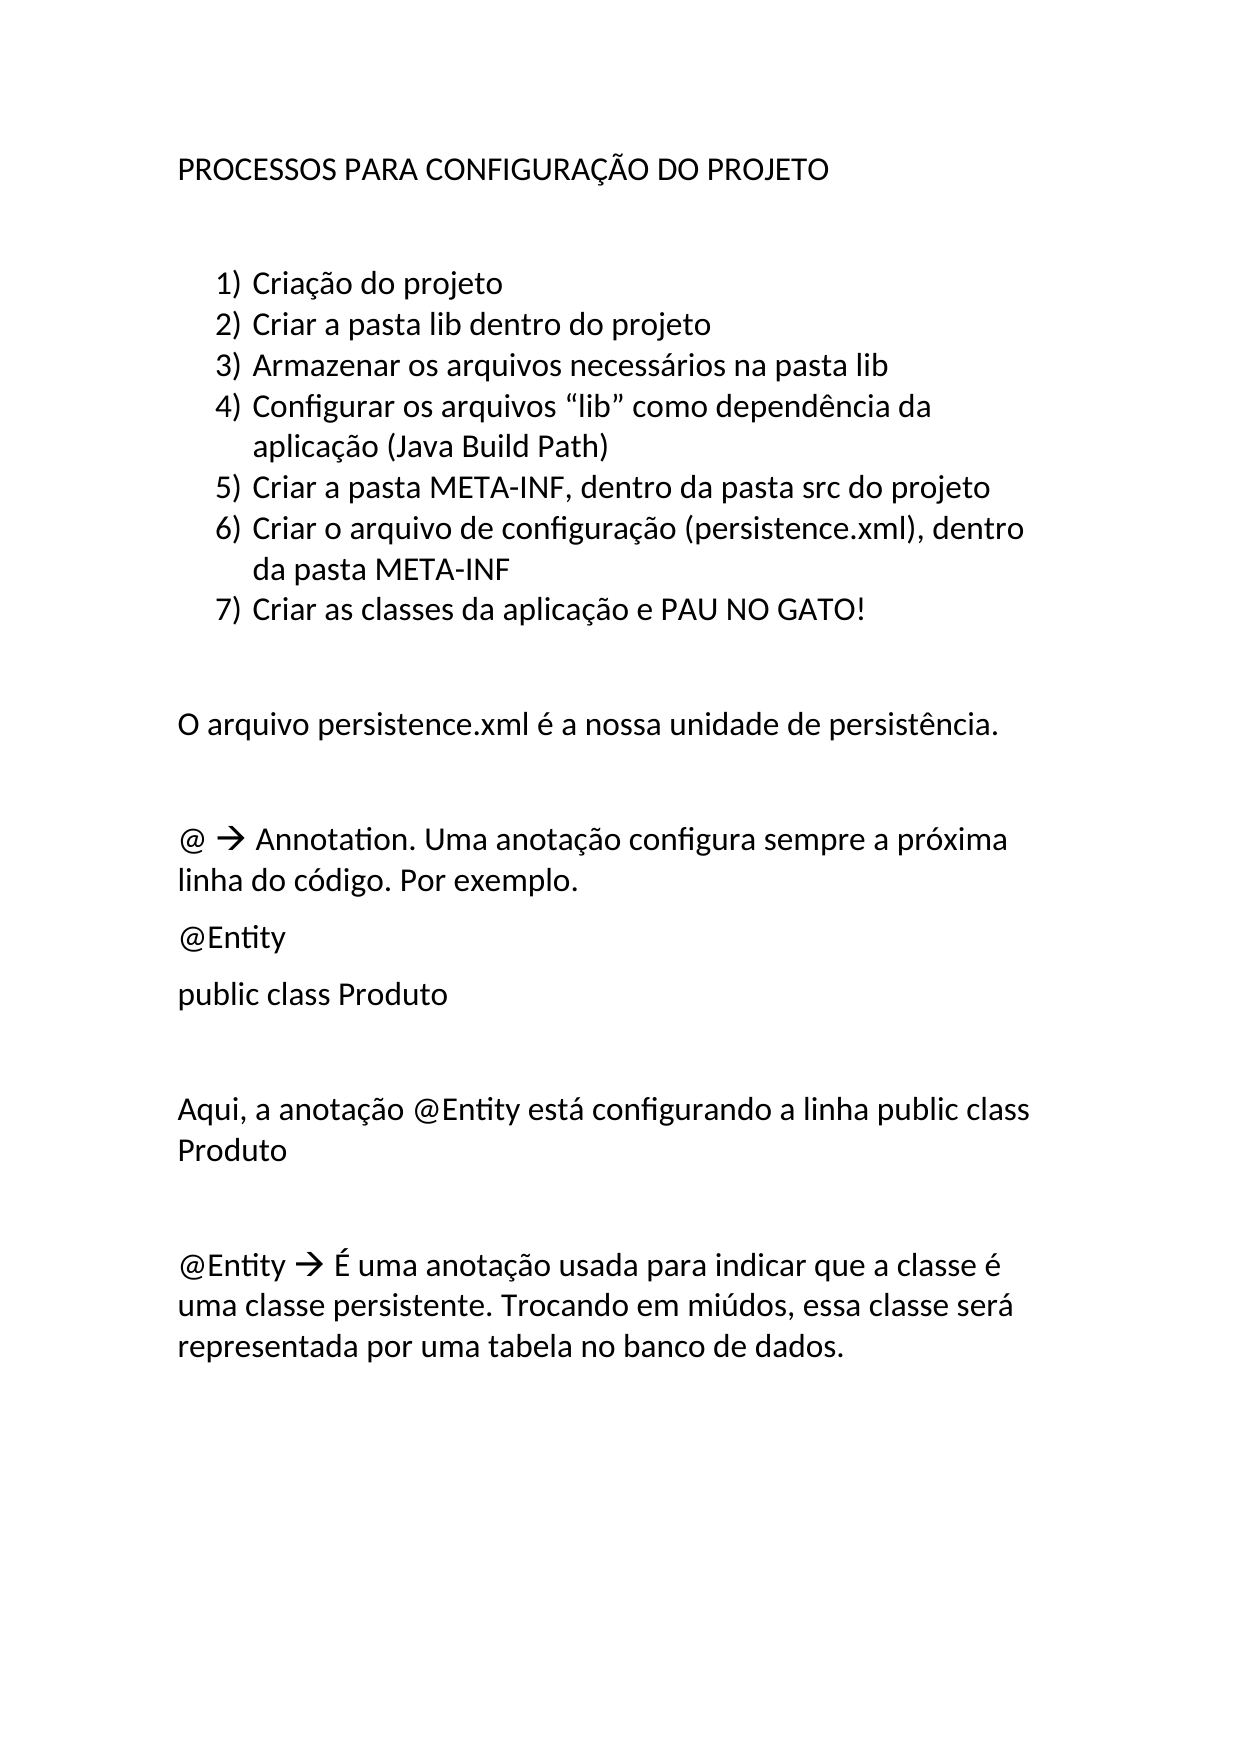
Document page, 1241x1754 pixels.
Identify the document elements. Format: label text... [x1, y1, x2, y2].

text Aqui, a anotação @Entity está configurando a linha public class Produto [177, 1088, 1063, 1169]
list Armazenar os arquivos necessários na pasta lib [215, 344, 1063, 384]
list Criar a pasta META-INF, dentro da pasta src do projeto [215, 466, 1063, 507]
list Configurar os arquivos “lib” como dependência da aplicação (Java Build Path) [215, 384, 1063, 466]
list Criação do projeto [215, 262, 1063, 303]
list Criar as classes da aplicação e PAU NO GATO! [215, 588, 1063, 629]
text @Entity É uma anotação usada para indicar que a classe é uma classe persistente. Trocando em miúdos, essa classe será representada por uma tabela no banco de dados. [177, 1244, 1063, 1366]
list Criar a pasta lib dentro do projeto [215, 303, 1063, 344]
text @ Annotation. Uma anotação configura sempre a próxima linha do código. Por exemplo. [177, 818, 1063, 899]
list Criar o arquivo de configuração (persistence.xml), dentro da pasta META-INF [215, 507, 1063, 588]
text public class Produto [177, 973, 1063, 1014]
text PROCESSOS PARA CONFIGURAÇÃO DO PROJETO [177, 148, 1063, 188]
text O arquivo persistence.xml é a nossa unidade de persistência. [177, 703, 1063, 744]
text @Entity [177, 916, 1063, 957]
